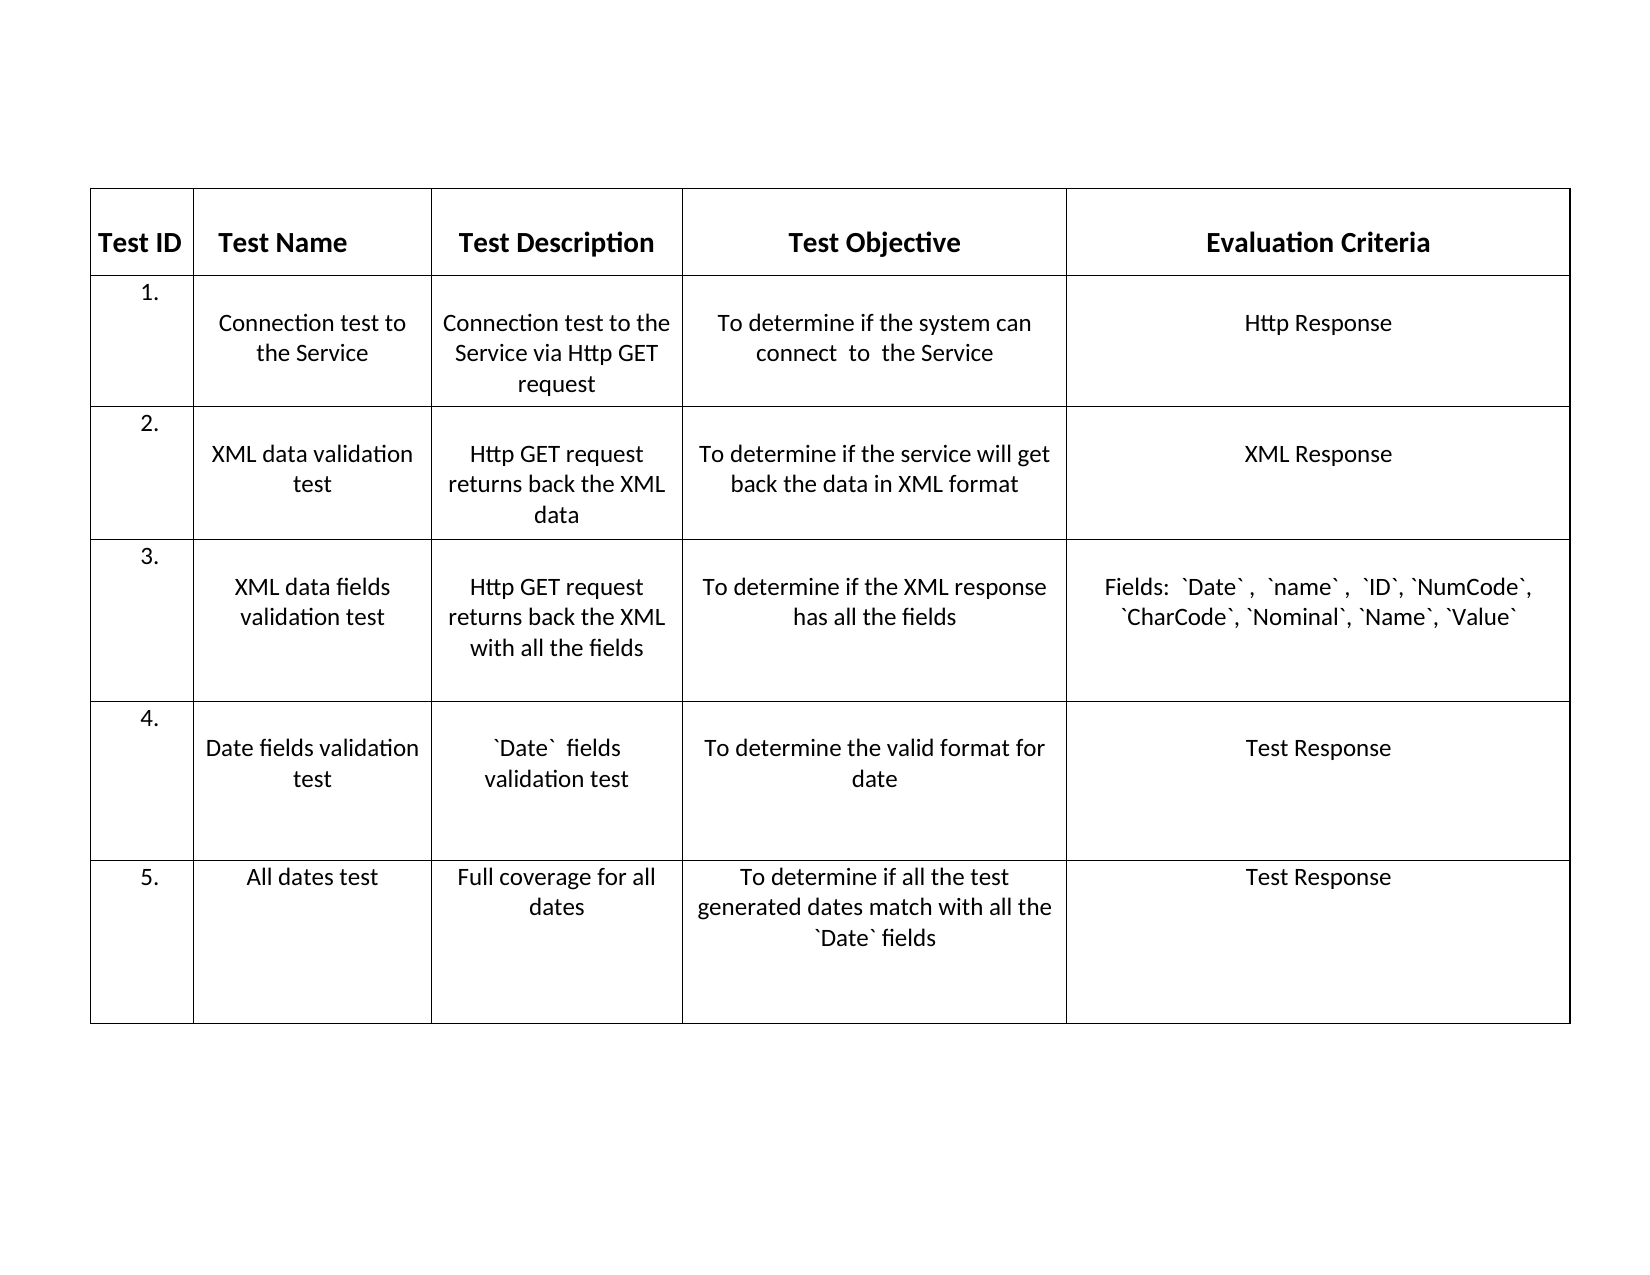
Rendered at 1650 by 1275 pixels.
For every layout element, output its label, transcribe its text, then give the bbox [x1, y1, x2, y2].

table_cell Http Response [1067, 276, 1569, 406]
table_cell 5. [91, 861, 193, 1022]
table_cell Test Response [1067, 861, 1569, 1022]
table_cell 3. [91, 540, 193, 701]
table_cell Fields: `Date` , `name` , `ID`, `NumCode`, `CharCode`, `Nominal`, `Name`, `Value` [1067, 540, 1569, 701]
table_header Test Objective [683, 189, 1066, 275]
table_cell To determine the valid format for date [683, 702, 1066, 860]
table_cell XML Response [1067, 407, 1569, 539]
table_header Test Description [432, 189, 682, 275]
table_cell Http GET request returns back the XML data [432, 407, 682, 539]
table_cell Connection test to the Service [194, 276, 431, 406]
table_cell To determine if all the test generated dates match with all the `Date` fields [683, 861, 1066, 1022]
table_cell 1. [91, 276, 193, 406]
table_cell Http GET request returns back the XML with all the fields [432, 540, 682, 701]
table_cell Connection test to the Service via Http GET request [432, 276, 682, 406]
table_cell XML data validation test [194, 407, 431, 539]
table_cell XML data fields validation test [194, 540, 431, 701]
table_header Evaluation Criteria [1067, 189, 1569, 275]
table_cell All dates test [194, 861, 431, 1022]
table_cell To determine if the service will get back the data in XML format [683, 407, 1066, 539]
table_cell To determine if the system can connect to the Service [683, 276, 1066, 406]
table_header Test Name [194, 189, 431, 275]
table_cell To determine if the XML response has all the fields [683, 540, 1066, 701]
table_header Test ID [91, 189, 193, 275]
table_cell 2. [91, 407, 193, 539]
table_cell Date fields validation test [194, 702, 431, 860]
table_cell Full coverage for all dates [432, 861, 682, 1022]
table_cell `Date` fields validation test [432, 702, 682, 860]
table_cell 4. [91, 702, 193, 860]
table_cell Test Response [1067, 702, 1569, 860]
